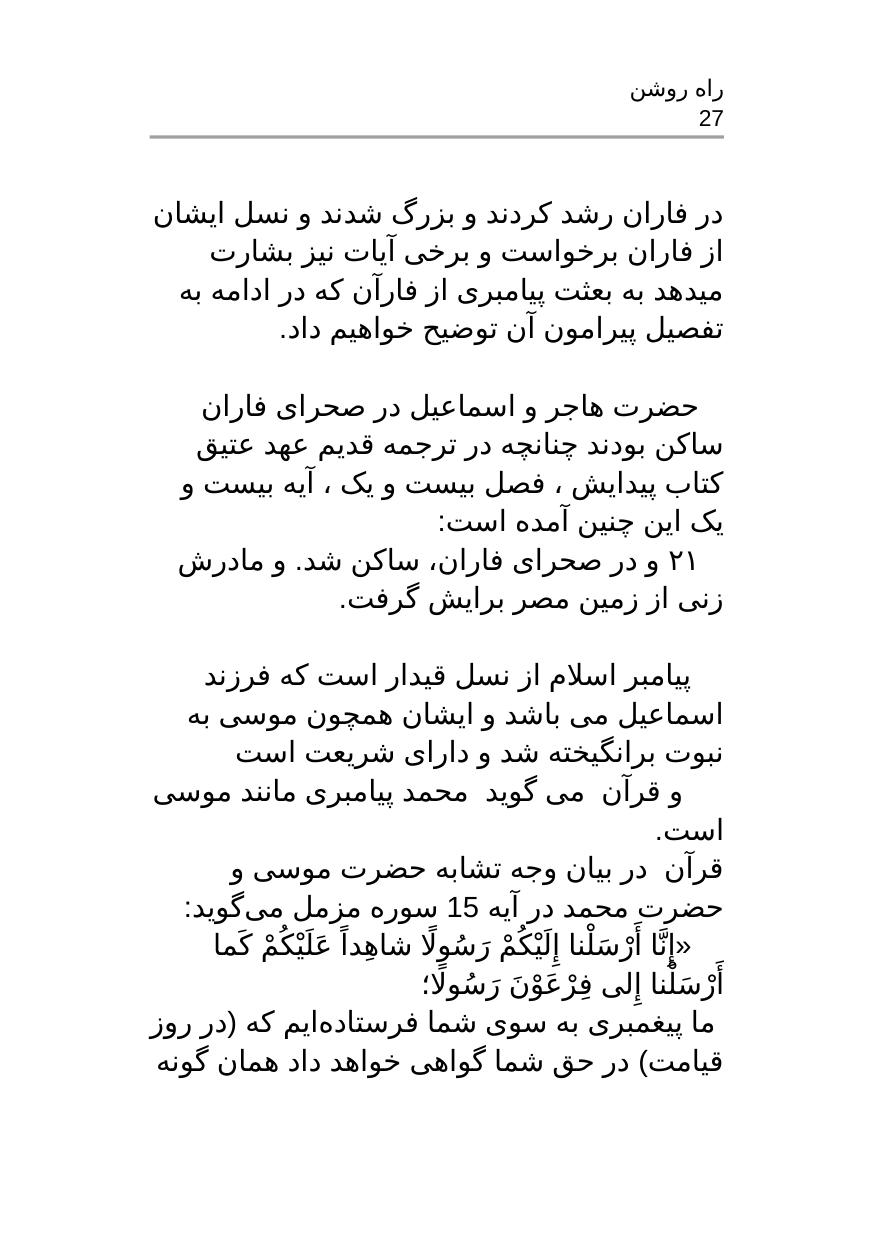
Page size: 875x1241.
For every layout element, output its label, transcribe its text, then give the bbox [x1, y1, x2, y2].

text ۲۱ و در صحرای فاران، ساکن شد. و مادرش زنی از زمین مصر برایش گرفت. [150, 543, 724, 615]
text «إِنَّا أَرْسَلْنا إِلَيْكُمْ رَسُولًا شاهِداً عَلَيْكُمْ كَما أَرْسَلْنا إِلى‌ فِرْعَوْنَ رَسُولًا؛ [150, 928, 724, 1000]
text پیامبر اسلام از نسل قیدار است که فرزند اسماعیل می باشد و ایشان همچون موسی به نبوت برانگیخته شد و دارای شریعت است [150, 658, 724, 769]
text حضرت هاجر و اسماعیل در صحرای فاران ساکن بودند چنانچه در ترجمه قدیم عهد عتیق کتاب پیدایش ، فصل بیست و یک ، آیه بیست و یک این چنین آمده است: [150, 388, 724, 538]
text و قرآن می گوید محمد پیامبری مانند موسى است. [150, 774, 724, 846]
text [150, 1005, 724, 1077]
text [150, 196, 724, 345]
text قرآن در بيان وجه تشابه حضرت موسى و حضرت محمد در آیه 15 سوره مزمل مى‌گويد: [150, 851, 724, 923]
